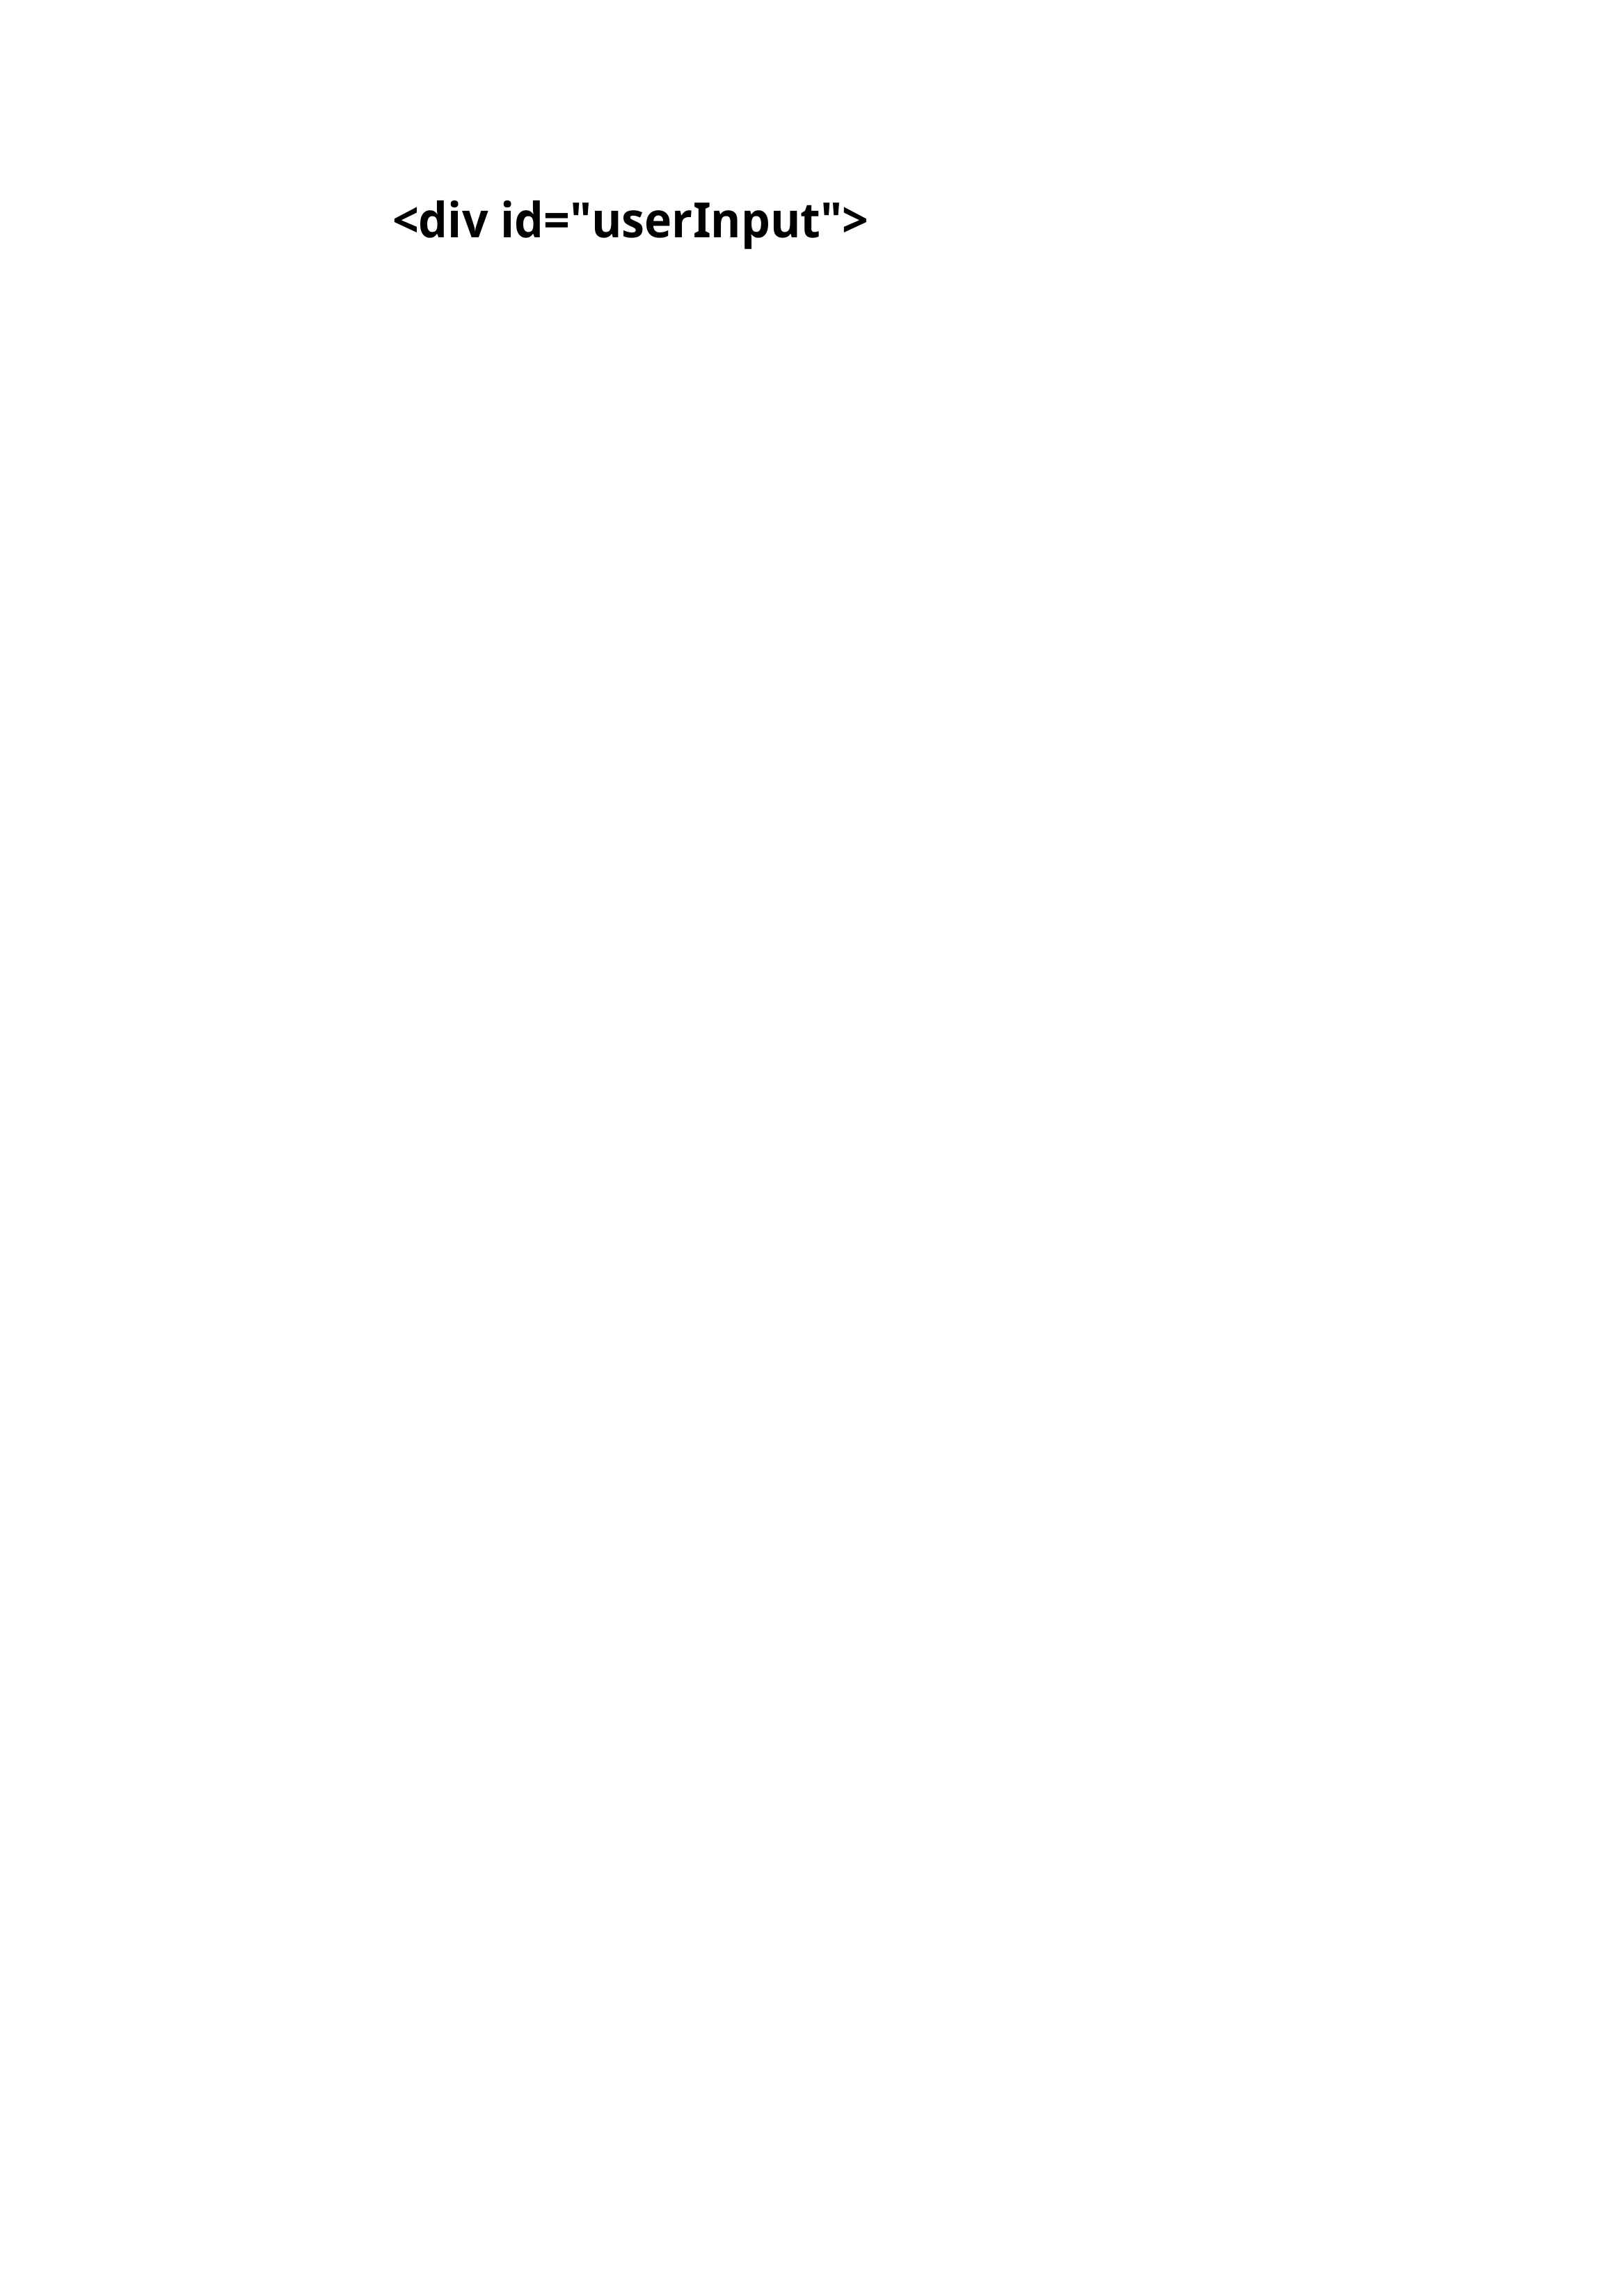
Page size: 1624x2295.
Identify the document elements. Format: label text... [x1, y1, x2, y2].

text <div id="userInput"> [392, 186, 1509, 252]
